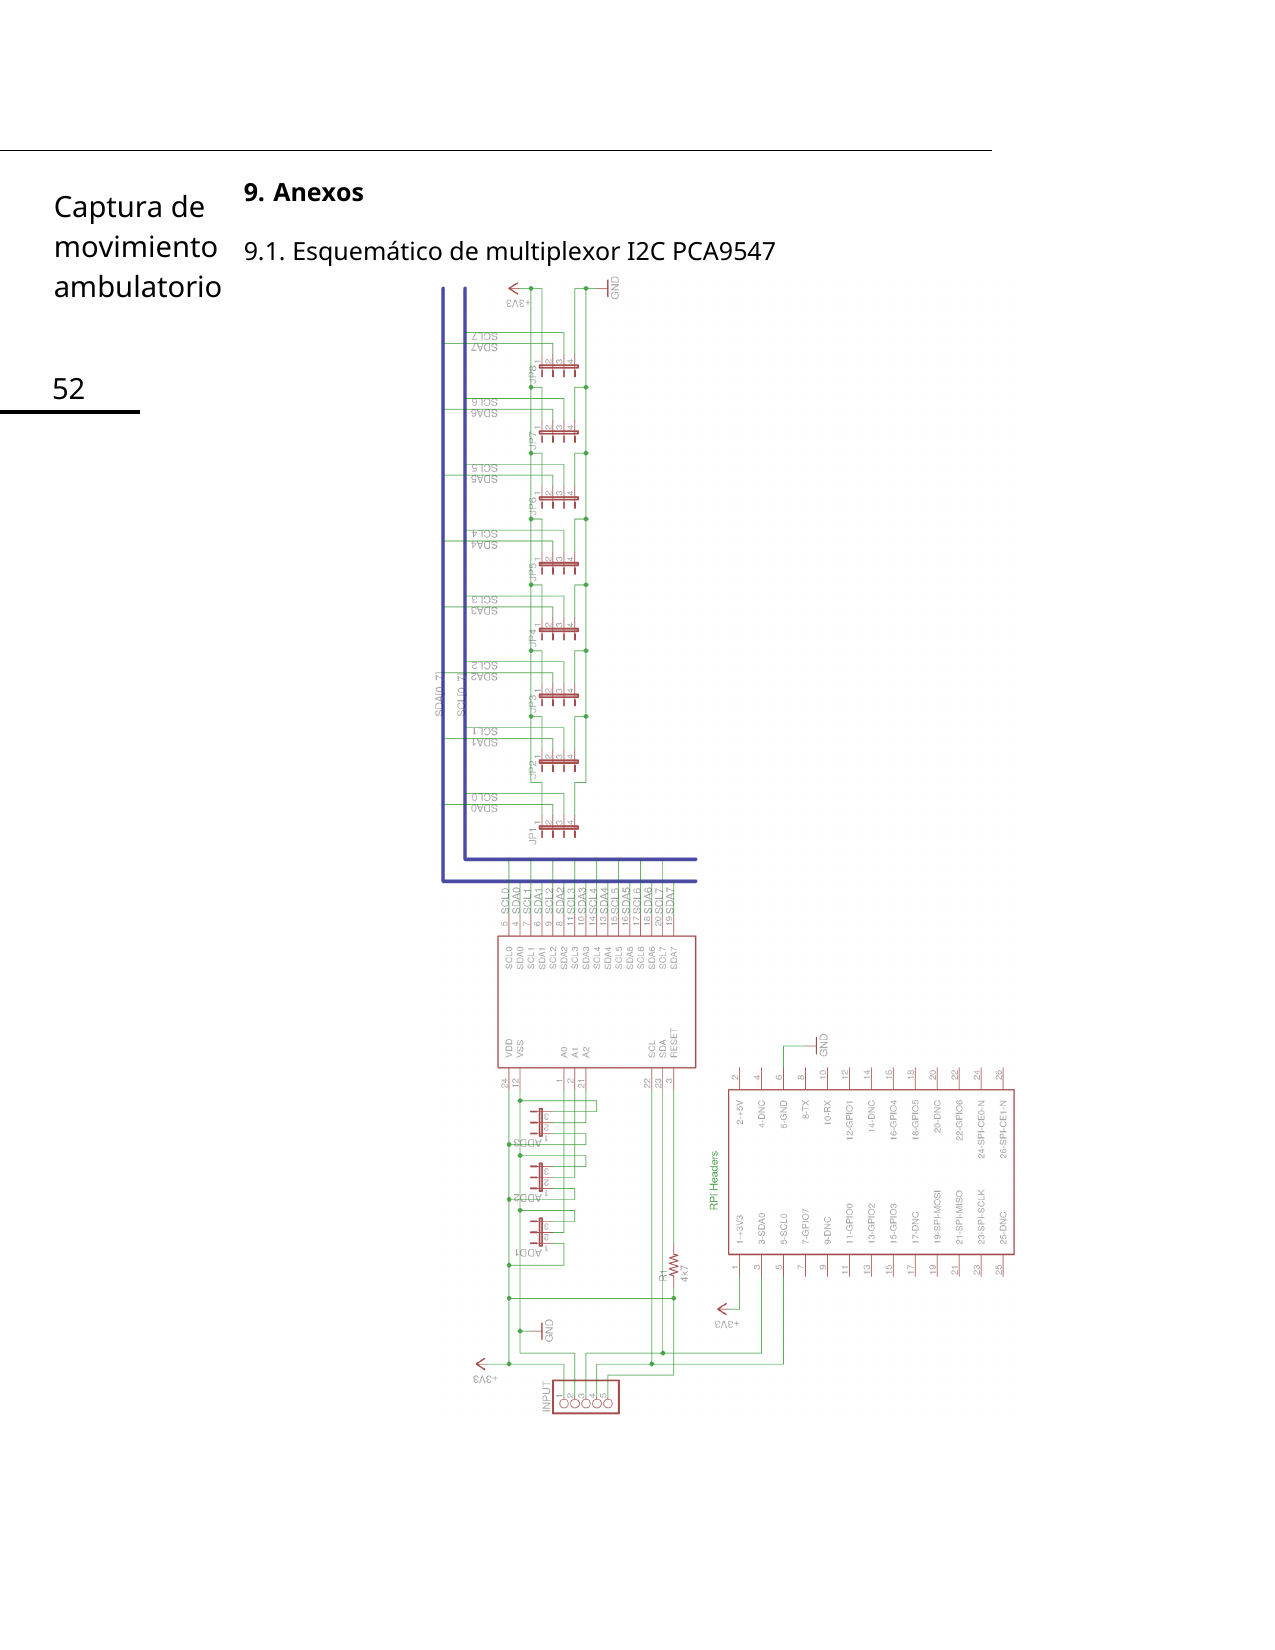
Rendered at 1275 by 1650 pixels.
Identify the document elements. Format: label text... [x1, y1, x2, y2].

subtitle Esquemático de multiplexor I2C PCA9547 [150, 234, 1125, 268]
picture [433, 273, 1015, 1417]
subtitle Anexos [150, 175, 1125, 209]
